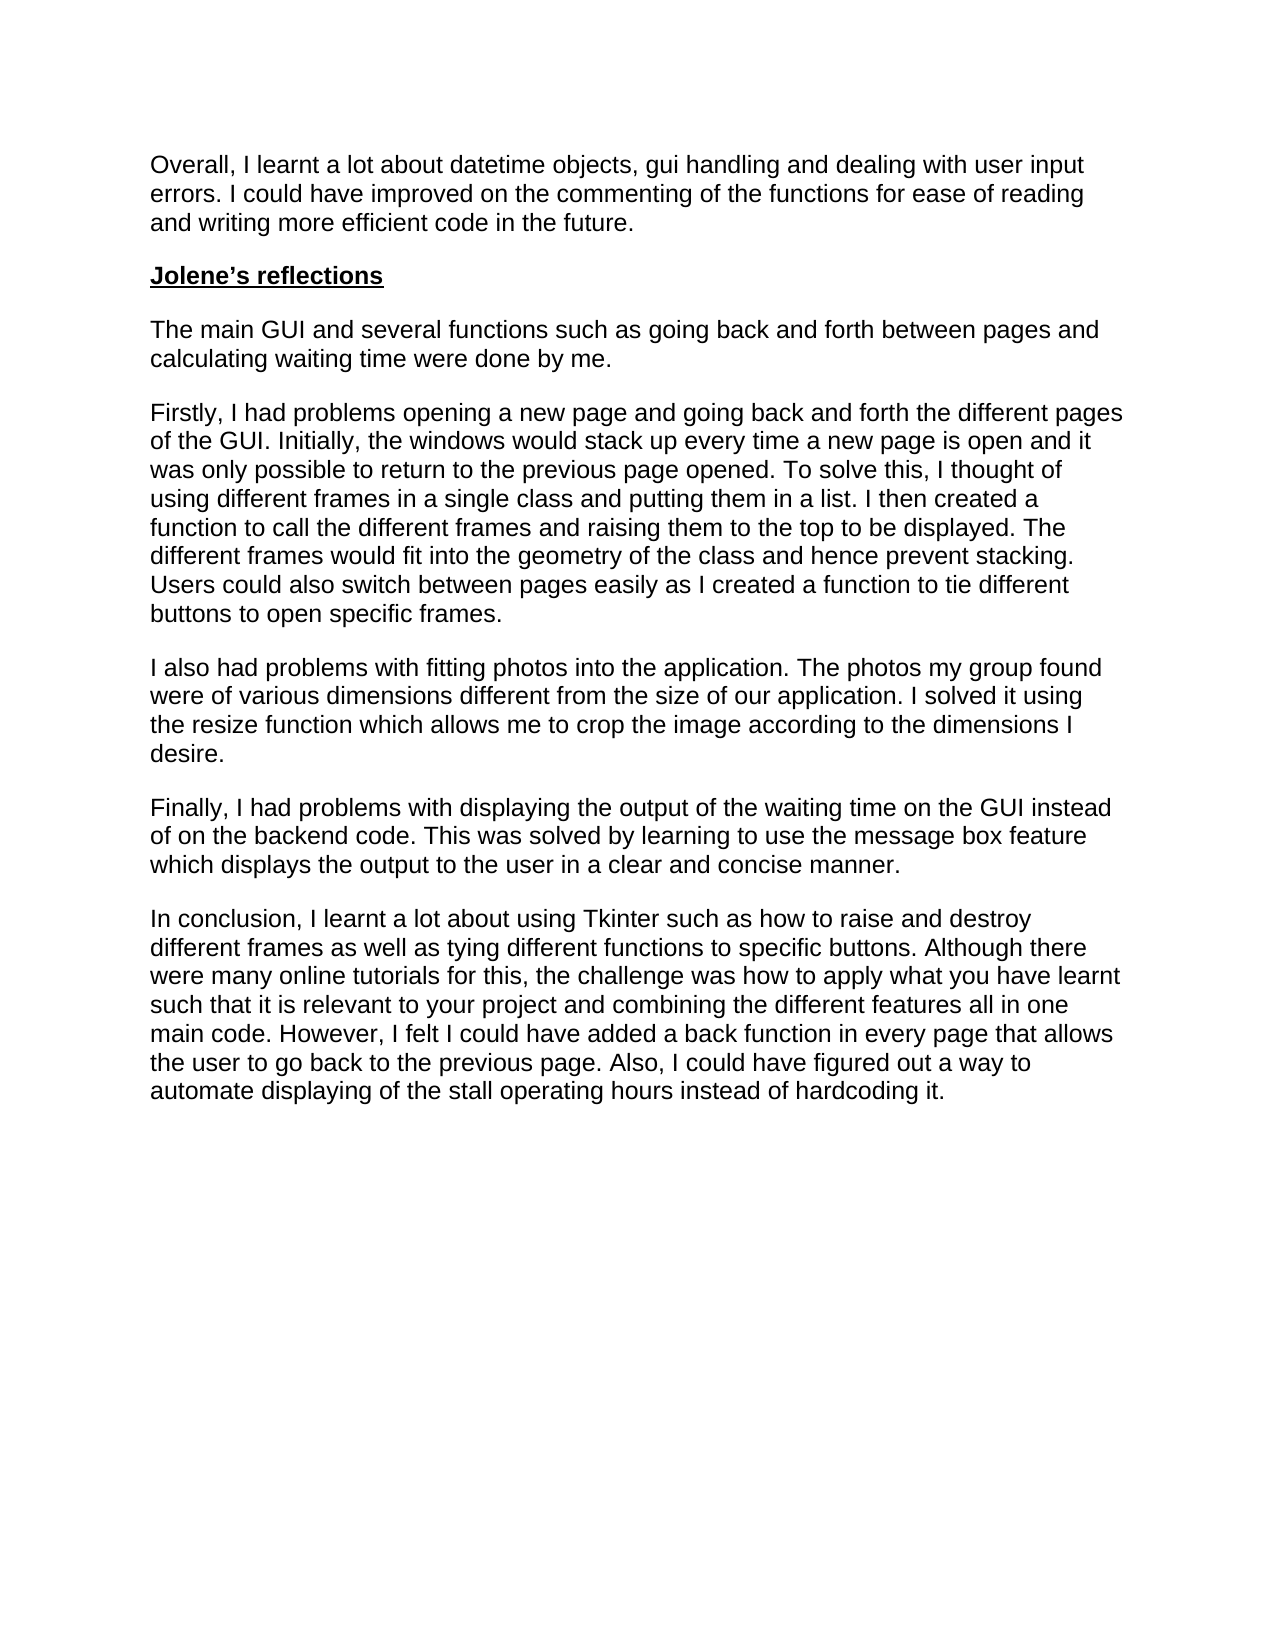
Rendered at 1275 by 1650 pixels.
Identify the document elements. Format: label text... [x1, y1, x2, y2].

text Finally, I had problems with displaying the output of the waiting time on the GUI instead of on the backend code. This was solved by learning to use the message box feature which displays the output to the user in a clear and concise manner. [150, 792, 1125, 879]
text I also had problems with fitting photos into the application. The photos my group found were of various dimensions different from the size of our application. I solved it using the resize function which allows me to crop the image according to the dimensions I desire. [150, 652, 1125, 767]
text Jolene’s reflections [150, 261, 1125, 290]
text The main GUI and several functions such as going back and forth between pages and calculating waiting time were done by me. [150, 315, 1125, 372]
text Overall, I learnt a lot about datetime objects, gui handling and dealing with user input errors. I could have improved on the commenting of the functions for ease of reading and writing more efficient code in the future. [150, 150, 1125, 236]
text In conclusion, I learnt a lot about using Tkinter such as how to raise and destroy different frames as well as tying different functions to specific buttons. Although there were many online tutorials for this, the challenge was how to apply what you have learnt such that it is relevant to your project and combining the different features all in one main code. However, I felt I could have added a back function in every page that allows the user to go back to the previous page. Also, I could have figured out a way to automate displaying of the stall operating hours instead of hardcoding it. [150, 904, 1125, 1105]
text Firstly, I had problems opening a new page and going back and forth the different pages of the GUI. Initially, the windows would stack up every time a new page is open and it was only possible to return to the previous page opened. To solve this, I thought of using different frames in a single class and putting them in a list. I then created a function to call the different frames and raising them to the top to be displayed. The different frames would fit into the geometry of the class and hence prevent stacking. Users could also switch between pages easily as I created a function to tie different buttons to open specific frames. [150, 397, 1125, 627]
